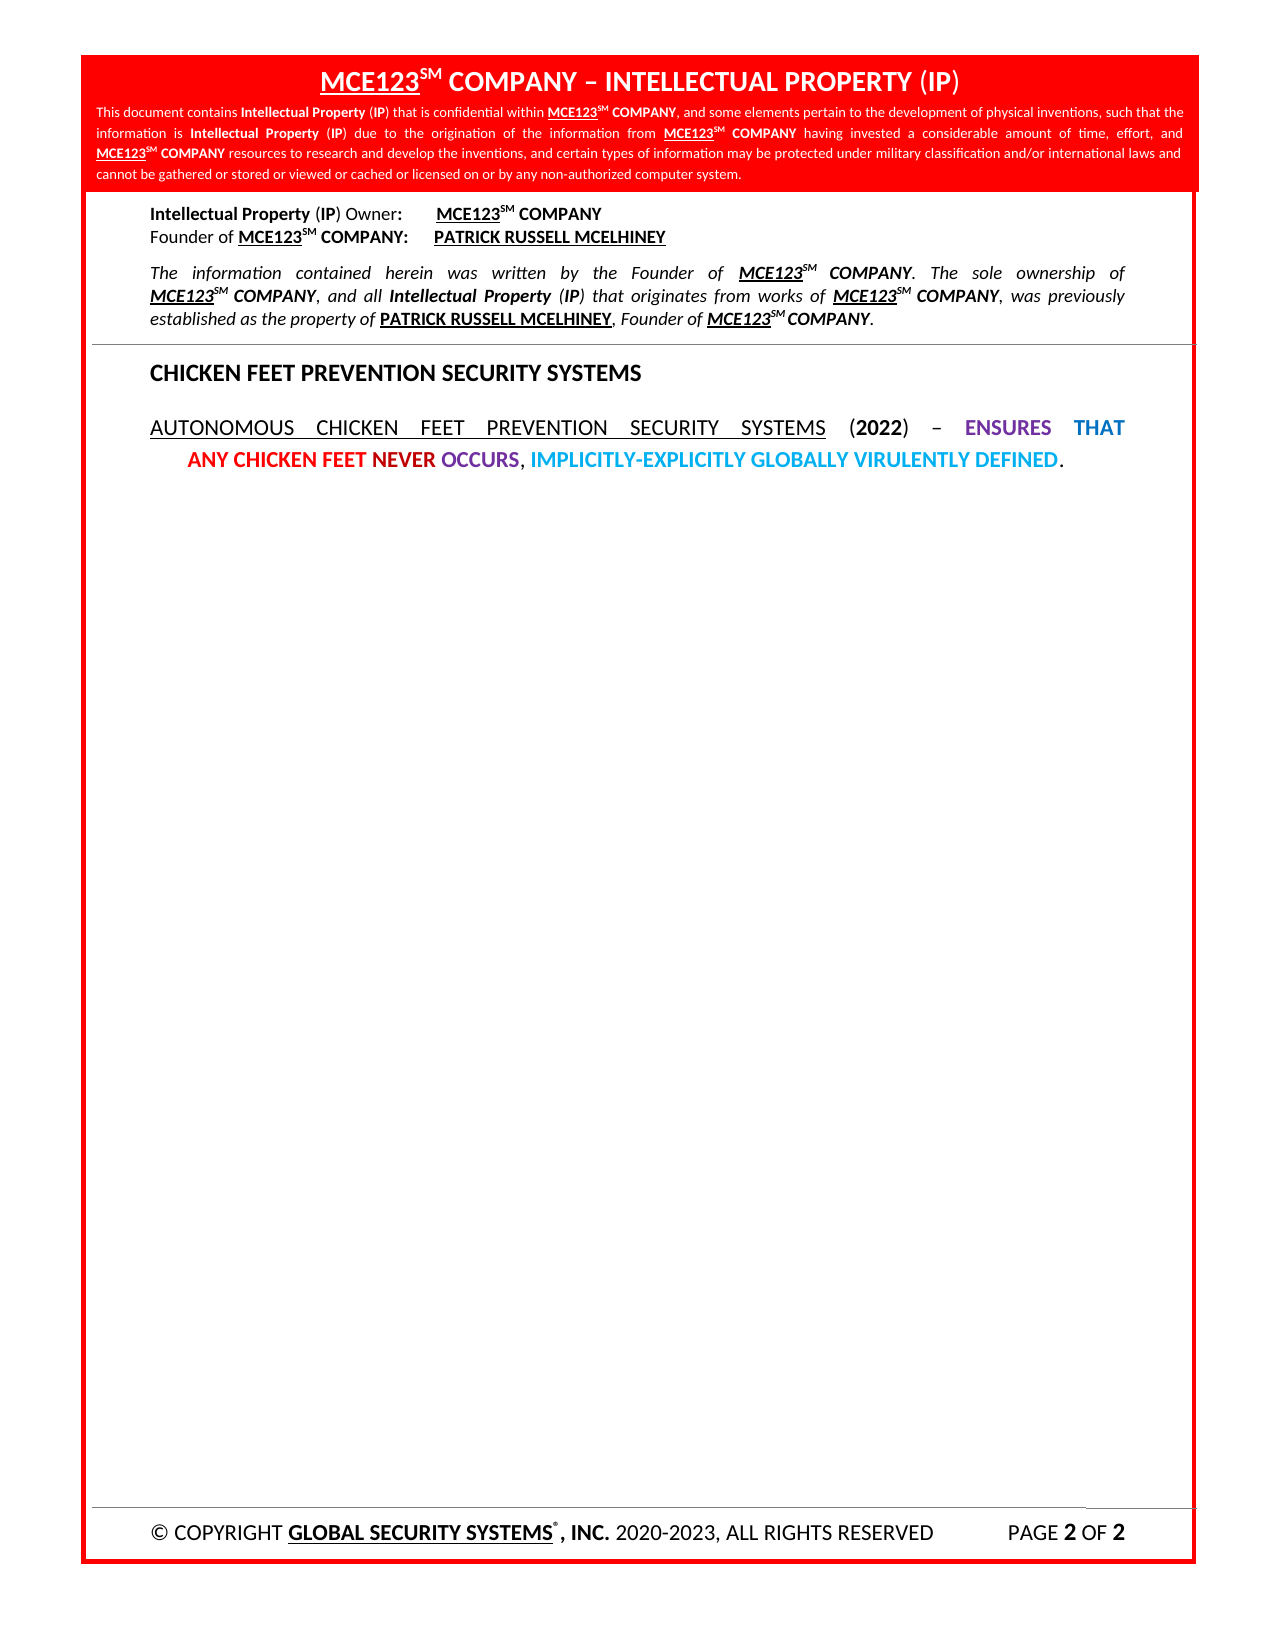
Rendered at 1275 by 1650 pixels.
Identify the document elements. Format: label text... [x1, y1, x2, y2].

text CHICKEN FEET PREVENTION SECURITY SYSTEMS [150, 358, 1125, 388]
text AUTONOMOUS CHICKEN FEET PREVENTION SECURITY SYSTEMS (2022) – ENSURES THAT ANY CHICKEN FEET NEVER OCCURS, IMPLICITLY-EXPLICITLY GLOBALLY VIRULENTLY DEFINED. [150, 413, 1125, 474]
